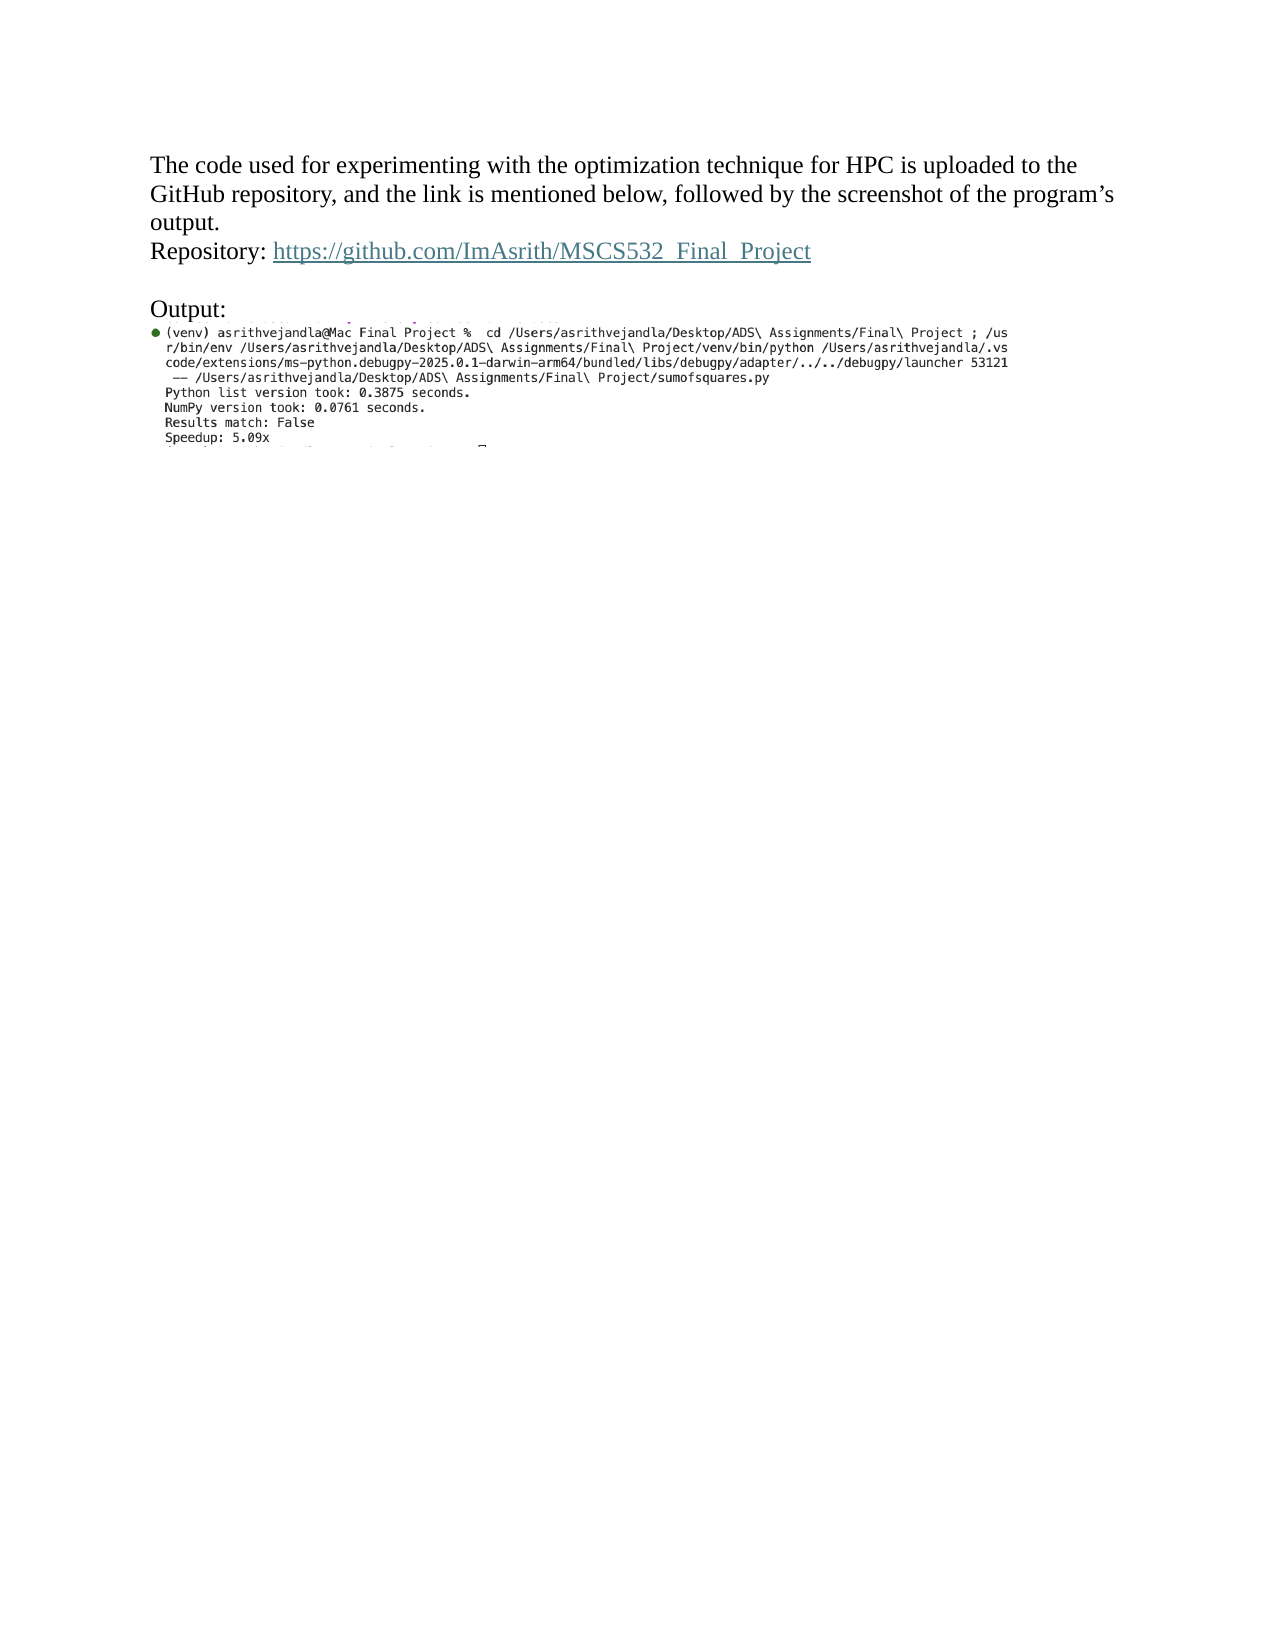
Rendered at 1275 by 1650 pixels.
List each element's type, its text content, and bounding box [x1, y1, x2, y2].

picture [150, 322, 1125, 447]
text Output: [150, 294, 1125, 322]
text Repository: https://github.com/ImAsrith/MSCS532_Final_Project [150, 236, 1125, 265]
text The code used for experimenting with the optimization technique for HPC is uploaded to the GitHub repository, and the link is mentioned below, followed by the screenshot of the program’s output. [150, 150, 1125, 236]
